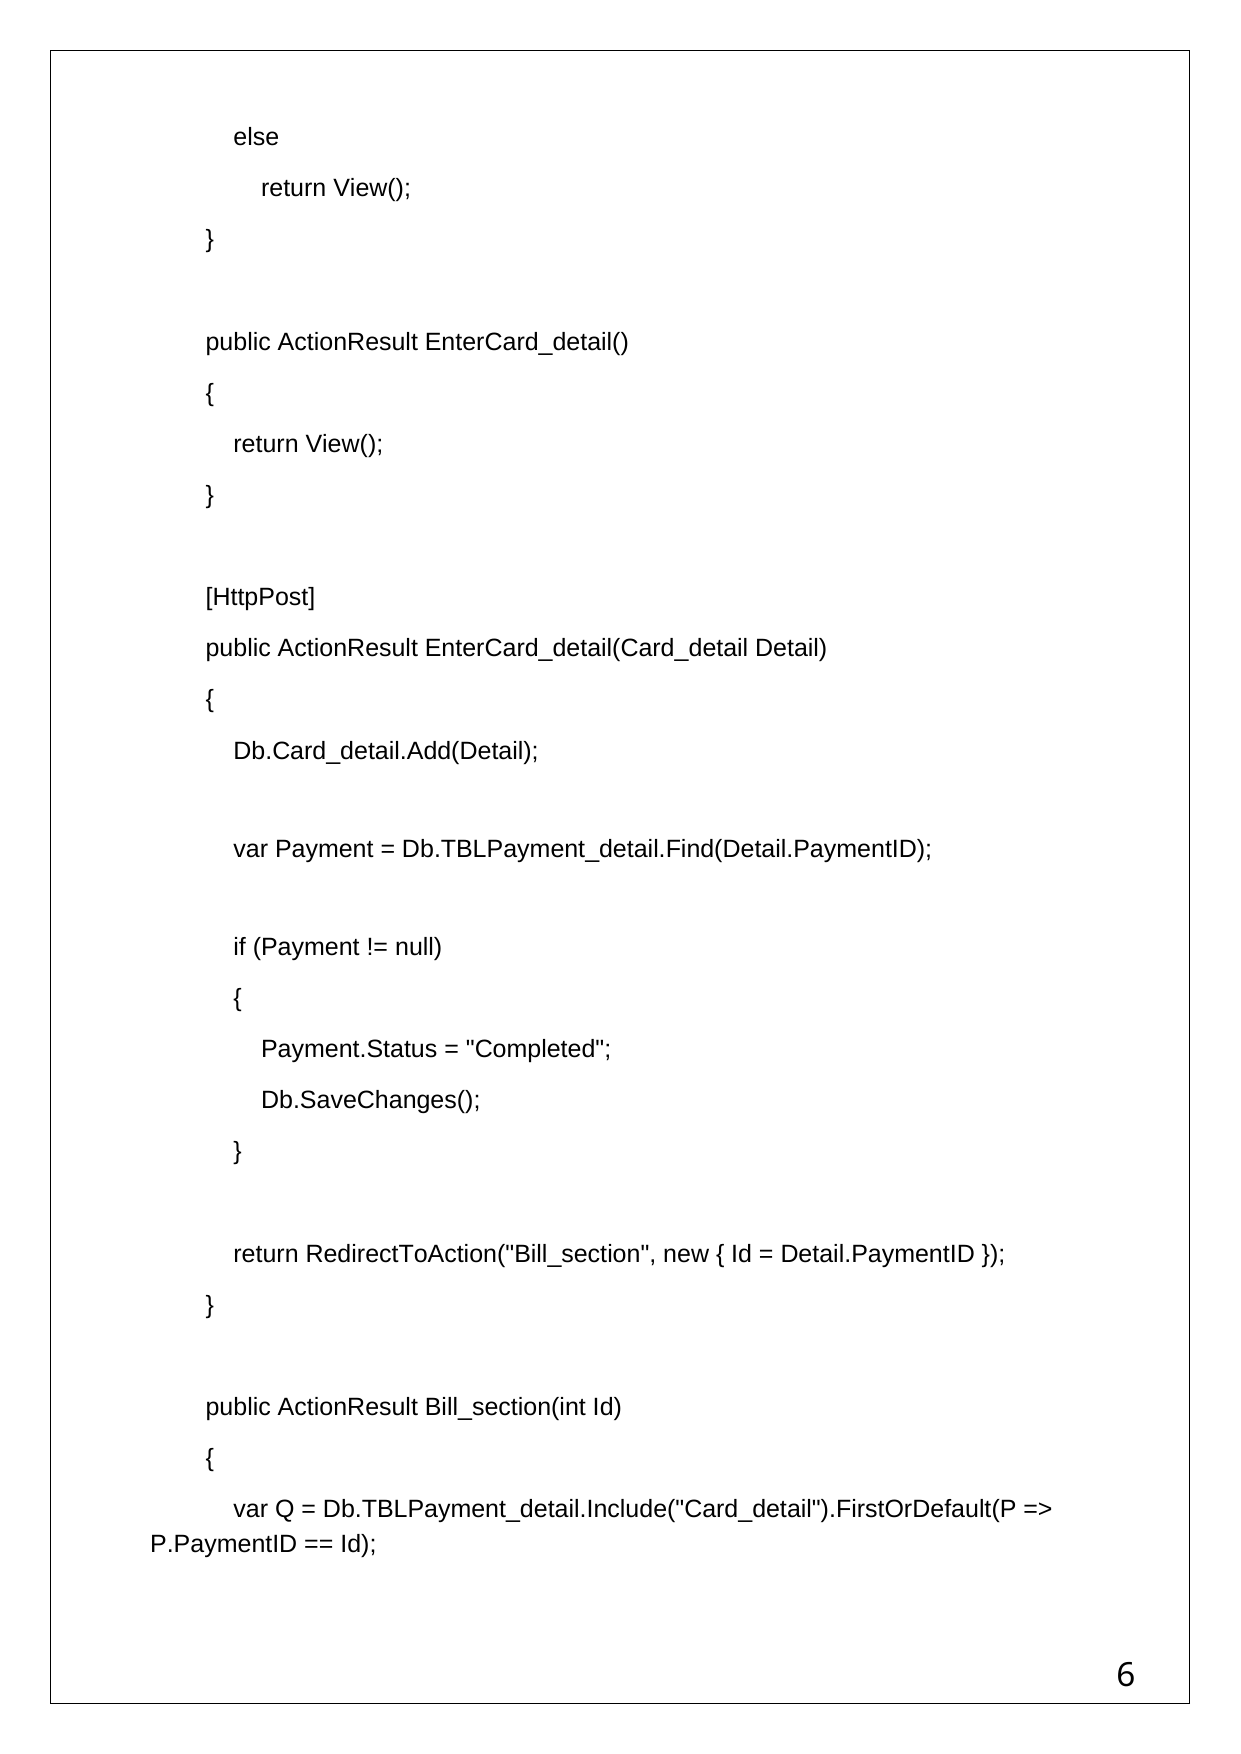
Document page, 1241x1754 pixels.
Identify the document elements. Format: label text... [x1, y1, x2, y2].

text return RedirectToAction("Bill_section", new { Id = Detail.PaymentID }); [150, 1238, 1135, 1267]
text { [150, 983, 1135, 1012]
text return View(); [150, 429, 1135, 457]
text var Payment = Db.TBLPayment_detail.Find(Detail.PaymentID); [150, 834, 1135, 862]
text var Q = Db.TBLPayment_detail.Include("Card_detail").FirstOrDefault(P => P.PaymentID == Id); [150, 1494, 1135, 1557]
text Db.Card_detail.Add(Detail); [150, 736, 1135, 764]
text Payment.Status = "Completed"; [150, 1034, 1135, 1063]
text { [150, 684, 1135, 713]
text return View(); [150, 173, 1135, 202]
text public ActionResult Bill_section(int Id) [150, 1392, 1135, 1421]
text } [150, 1290, 1135, 1318]
text { [150, 378, 1135, 406]
text if (Payment != null) [150, 932, 1135, 960]
text else [150, 122, 1135, 151]
text public ActionResult EnterCard_detail() [150, 326, 1135, 355]
text [HttpPost] [150, 582, 1135, 611]
text public ActionResult EnterCard_detail(Card_detail Detail) [150, 633, 1135, 662]
text } [150, 480, 1135, 509]
text } [150, 1136, 1135, 1165]
text } [150, 224, 1135, 253]
text Db.SaveChanges(); [150, 1085, 1135, 1114]
text { [150, 1443, 1135, 1472]
